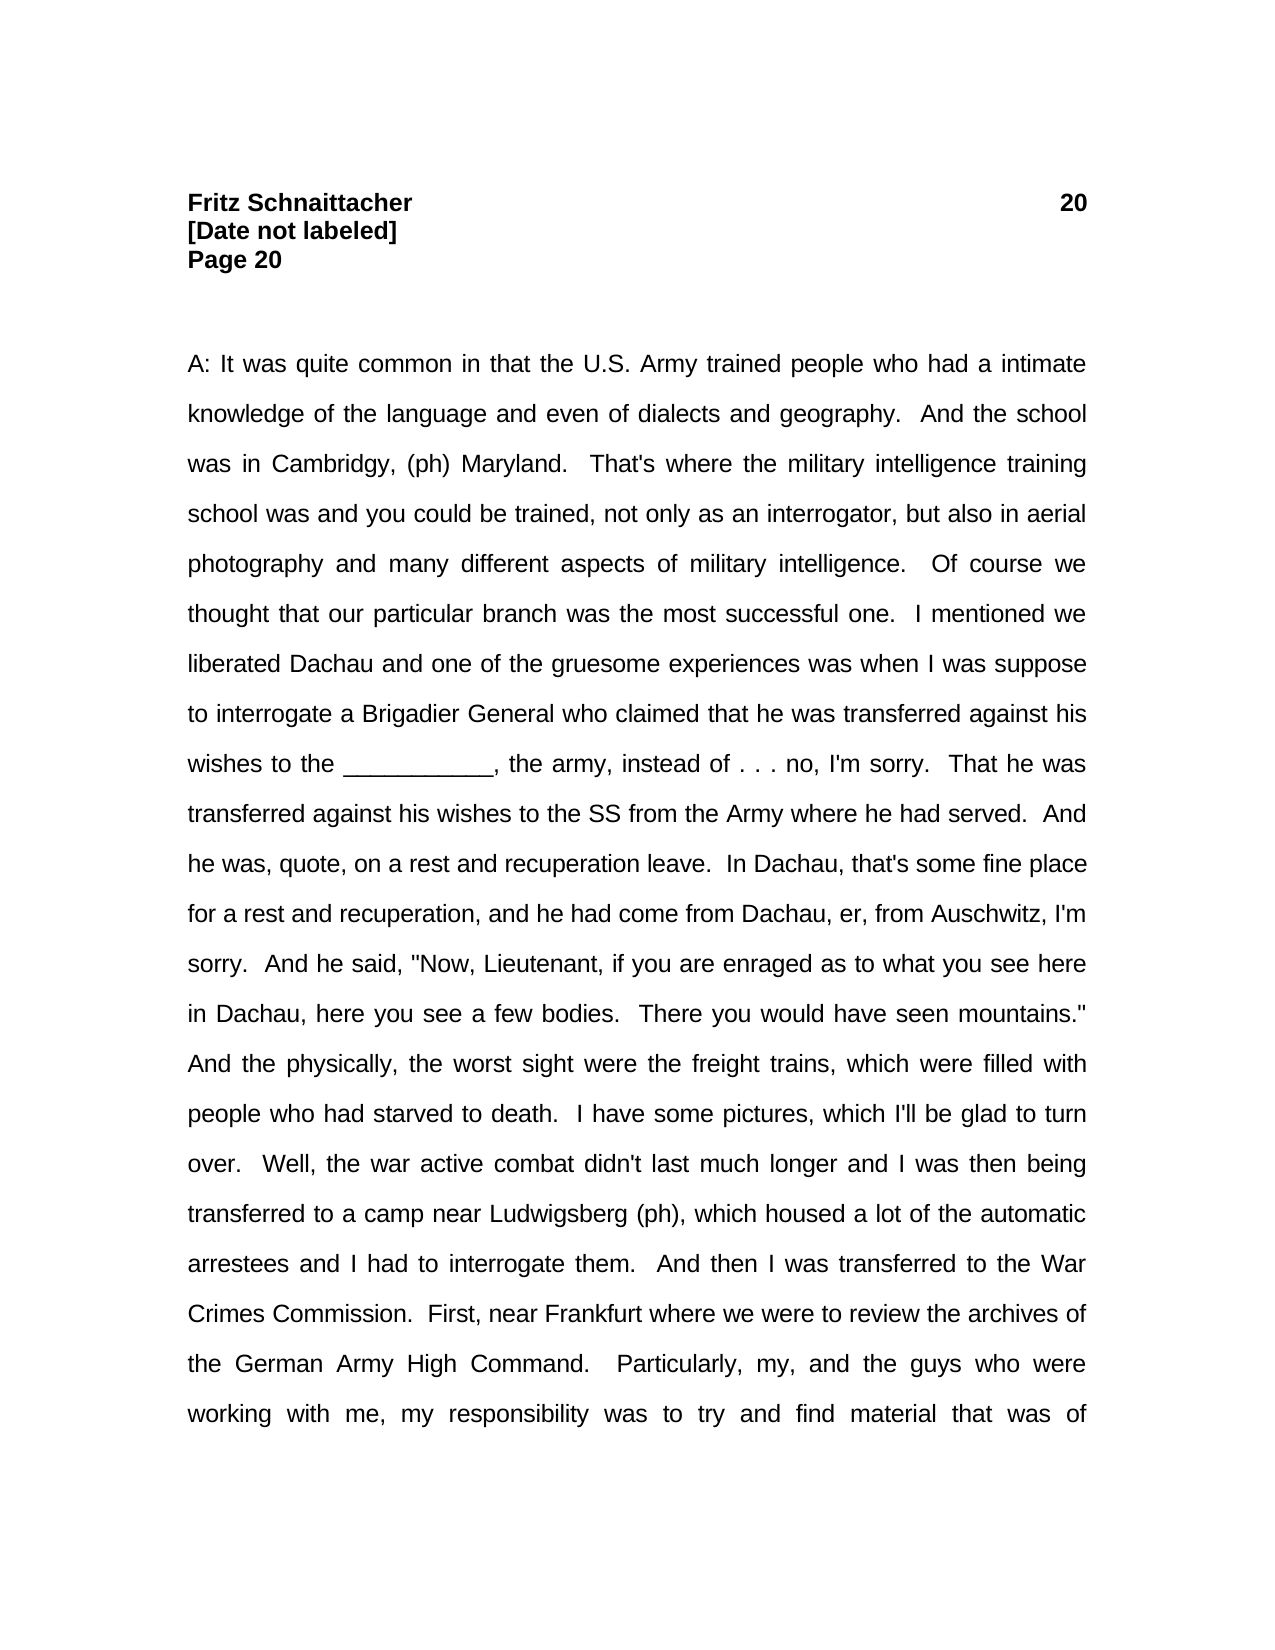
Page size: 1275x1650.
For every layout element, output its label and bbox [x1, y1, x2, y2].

text [187, 327, 1087, 1427]
